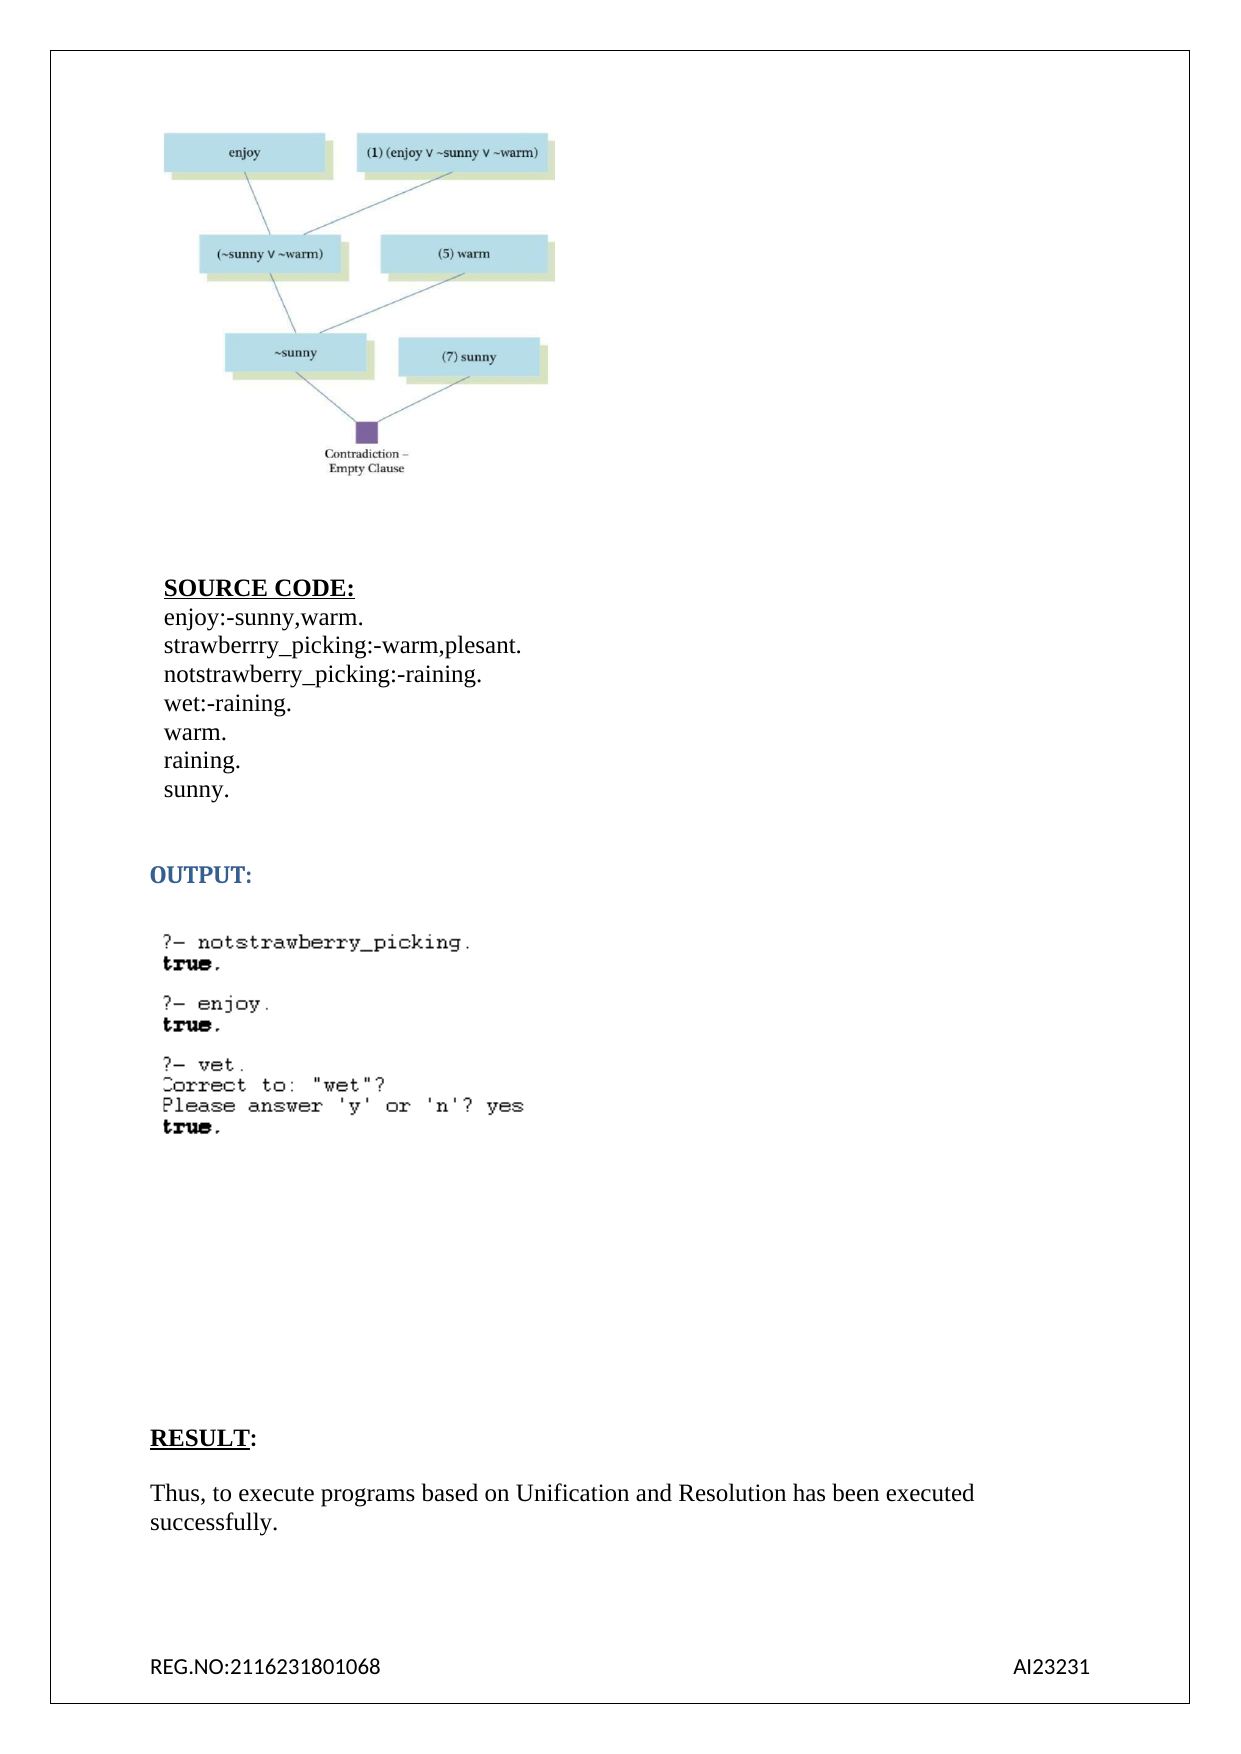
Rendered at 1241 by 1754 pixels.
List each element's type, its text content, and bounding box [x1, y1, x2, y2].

text enjoy:-sunny,warm. [164, 602, 1090, 630]
text warm. [164, 717, 1090, 745]
picture [163, 922, 561, 1145]
subtitle OUTPUT: [150, 861, 1090, 889]
text RESULT: [150, 1423, 1090, 1453]
text sunny. [164, 774, 1090, 803]
text wet:-raining. [164, 688, 1090, 717]
picture [163, 132, 555, 476]
text strawberrry_picking:-warm,plesant. [164, 630, 1090, 659]
text raining. [164, 745, 1090, 774]
text SOURCE CODE: [164, 573, 1090, 602]
text Thus, to execute programs based on Unification and Resolution has been executed successfully. [150, 1478, 1090, 1536]
text notstrawberry_picking:-raining. [164, 659, 1090, 688]
